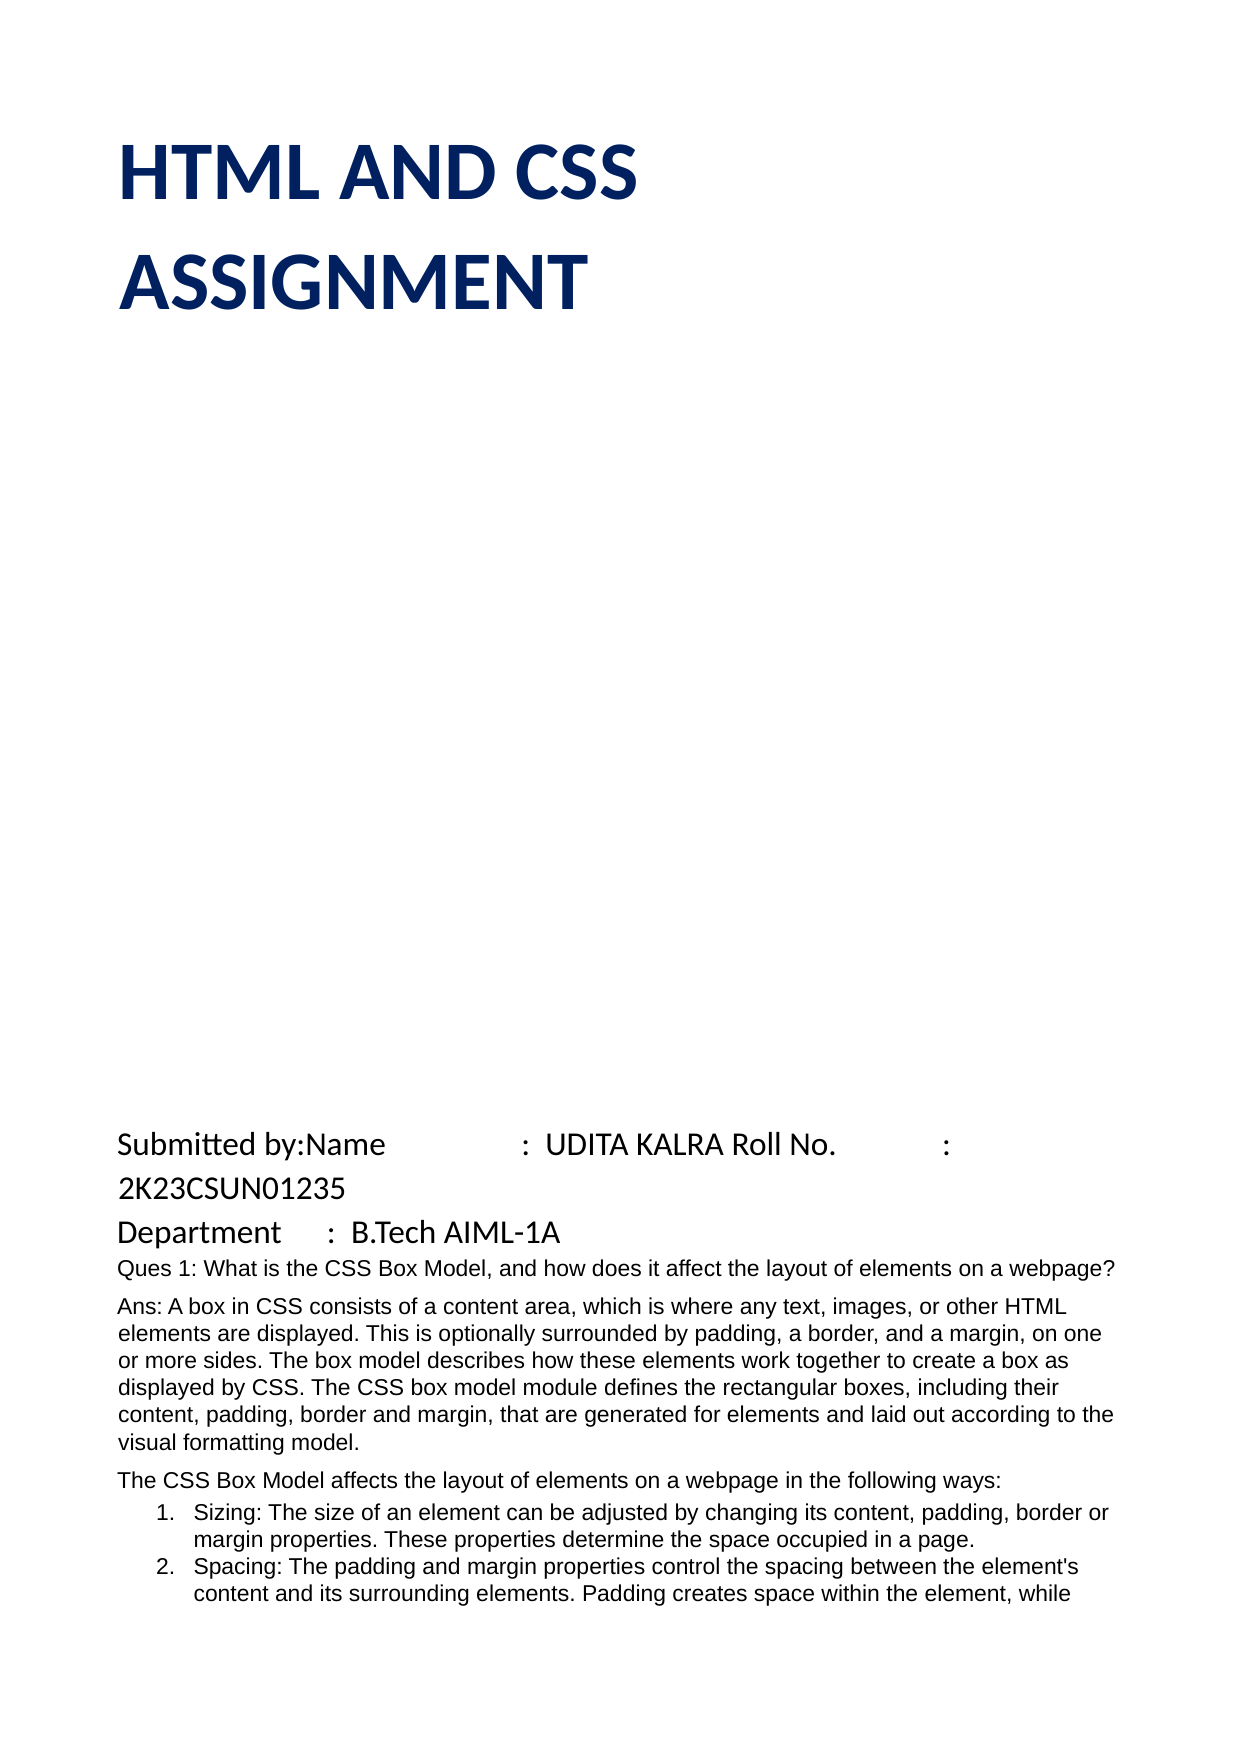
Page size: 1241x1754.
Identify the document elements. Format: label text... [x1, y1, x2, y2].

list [156, 1553, 1122, 1606]
text Ques 1: What is the CSS Box Model, and how does it affect the layout of elements on a webpage? [117, 1255, 1122, 1282]
text The CSS Box Model affects the layout of elements on a webpage in the following ways: [117, 1467, 1122, 1493]
text Ans: A box in CSS consists of a content area, which is where any text, images, or other HTML elements are displayed. This is optionally surrounded by padding, a border, and a margin, on one or more sides. The box model describes how these elements work together to create a box as displayed by CSS. The CSS box model module defines the rectangular boxes, including their content, padding, border and margin, that are generated for elements and laid out according to the visual formatting model. [117, 1293, 1122, 1455]
text Submitted by:Name : UDITA KALRA Roll No. : 2K23CSUN01235 [117, 1123, 1122, 1208]
subtitle Department : B.Tech AIML-1A [117, 1211, 1122, 1252]
text HTML AND CSS ASSIGNMENT [118, 118, 1122, 330]
list Sizing: The size of an element can be adjusted by changing its content, padding, border or margin properties. These properties determine the space occupied in a page. [156, 1498, 1122, 1552]
